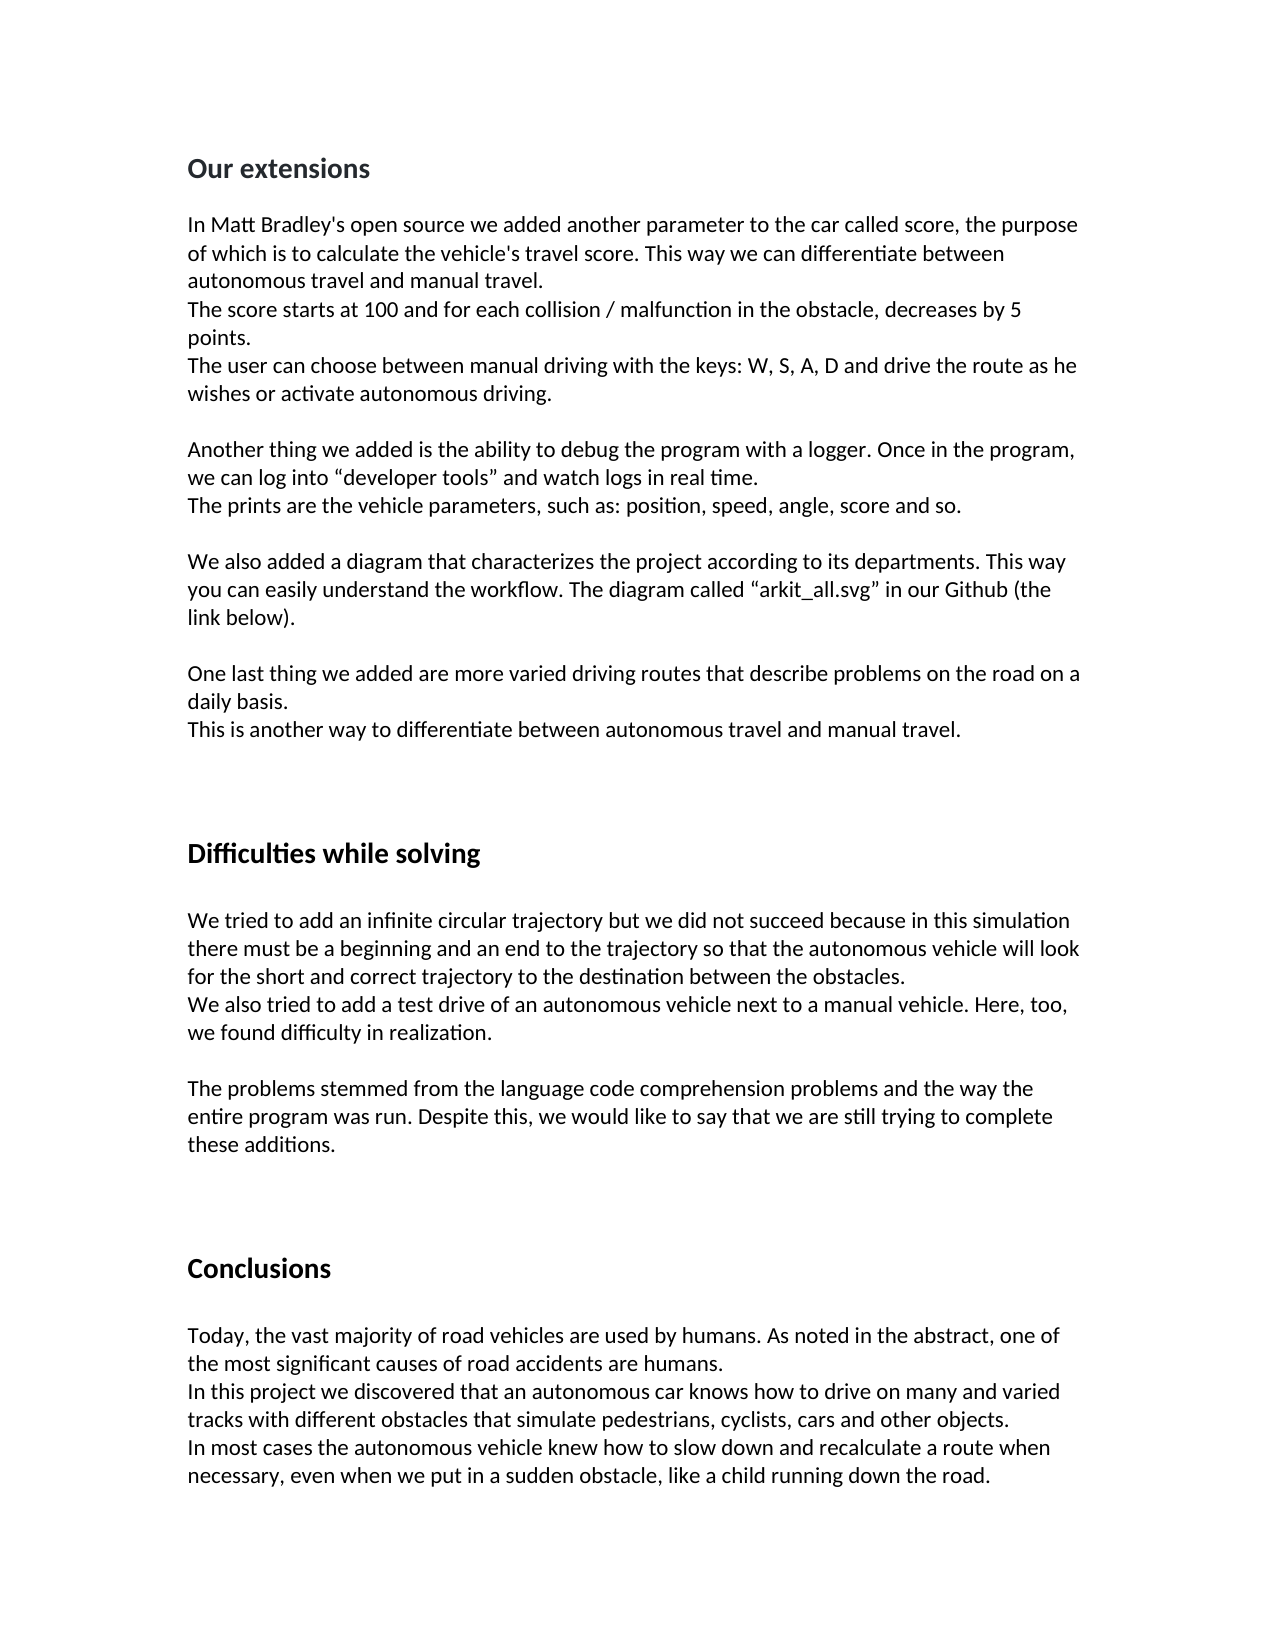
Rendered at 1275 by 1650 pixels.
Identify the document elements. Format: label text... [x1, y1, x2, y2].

text Today, the vast majority of road vehicles are used by humans. As noted in the abstract, one of the most significant causes of road accidents are humans. [187, 1321, 1087, 1377]
text Conclusions [187, 1250, 1087, 1285]
text In this project we discovered that an autonomous car knows how to drive on many and varied tracks with different obstacles that simulate pedestrians, cyclists, cars and other objects. [187, 1377, 1087, 1433]
text In most cases the autonomous vehicle knew how to slow down and recalculate a route when necessary, even when we put in a sudden obstacle, like a child running down the road. [187, 1433, 1087, 1489]
text Another thing we added is the ability to debug the program with a logger. Once in the program, we can log into “developer tools” and watch logs in real time. [187, 435, 1087, 491]
text The problems stemmed from the language code comprehension problems and the way the entire program was run. Despite this, we would like to say that we are still trying to complete these additions. [187, 1074, 1087, 1158]
text We also added a diagram that characterizes the project according to its departments. This way you can easily understand the workflow. The diagram called “arkit_all.svg” in our Github (the link below). [187, 547, 1087, 631]
text The user can choose between manual driving with the keys: W, S, A, D and drive the route as he wishes or activate autonomous driving. [187, 351, 1087, 407]
text We tried to add an infinite circular trajectory but we did not succeed because in this simulation there must be a beginning and an end to the trajectory so that the autonomous vehicle will look for the short and correct trajectory to the destination between the obstacles. [187, 906, 1087, 990]
text This is another way to differentiate between autonomous travel and manual travel. [187, 715, 1087, 743]
text One last thing we added are more varied driving routes that describe problems on the road on a daily basis. [187, 659, 1087, 715]
text We also tried to add a test drive of an autonomous vehicle next to a manual vehicle. Here, too, we found difficulty in realization. [187, 990, 1087, 1046]
text In Matt Bradley's open source we added another parameter to the car called score, the purpose of which is to calculate the vehicle's travel score. This way we can differentiate between autonomous travel and manual travel. [187, 211, 1087, 295]
text Our extensions [187, 150, 1087, 186]
text The score starts at 100 and for each collision / malfunction in the obstacle, decreases by 5 points. [187, 295, 1087, 351]
text Difficulties while solving [187, 835, 1087, 870]
text The prints are the vehicle parameters, such as: position, speed, angle, score and so. [187, 491, 1087, 519]
